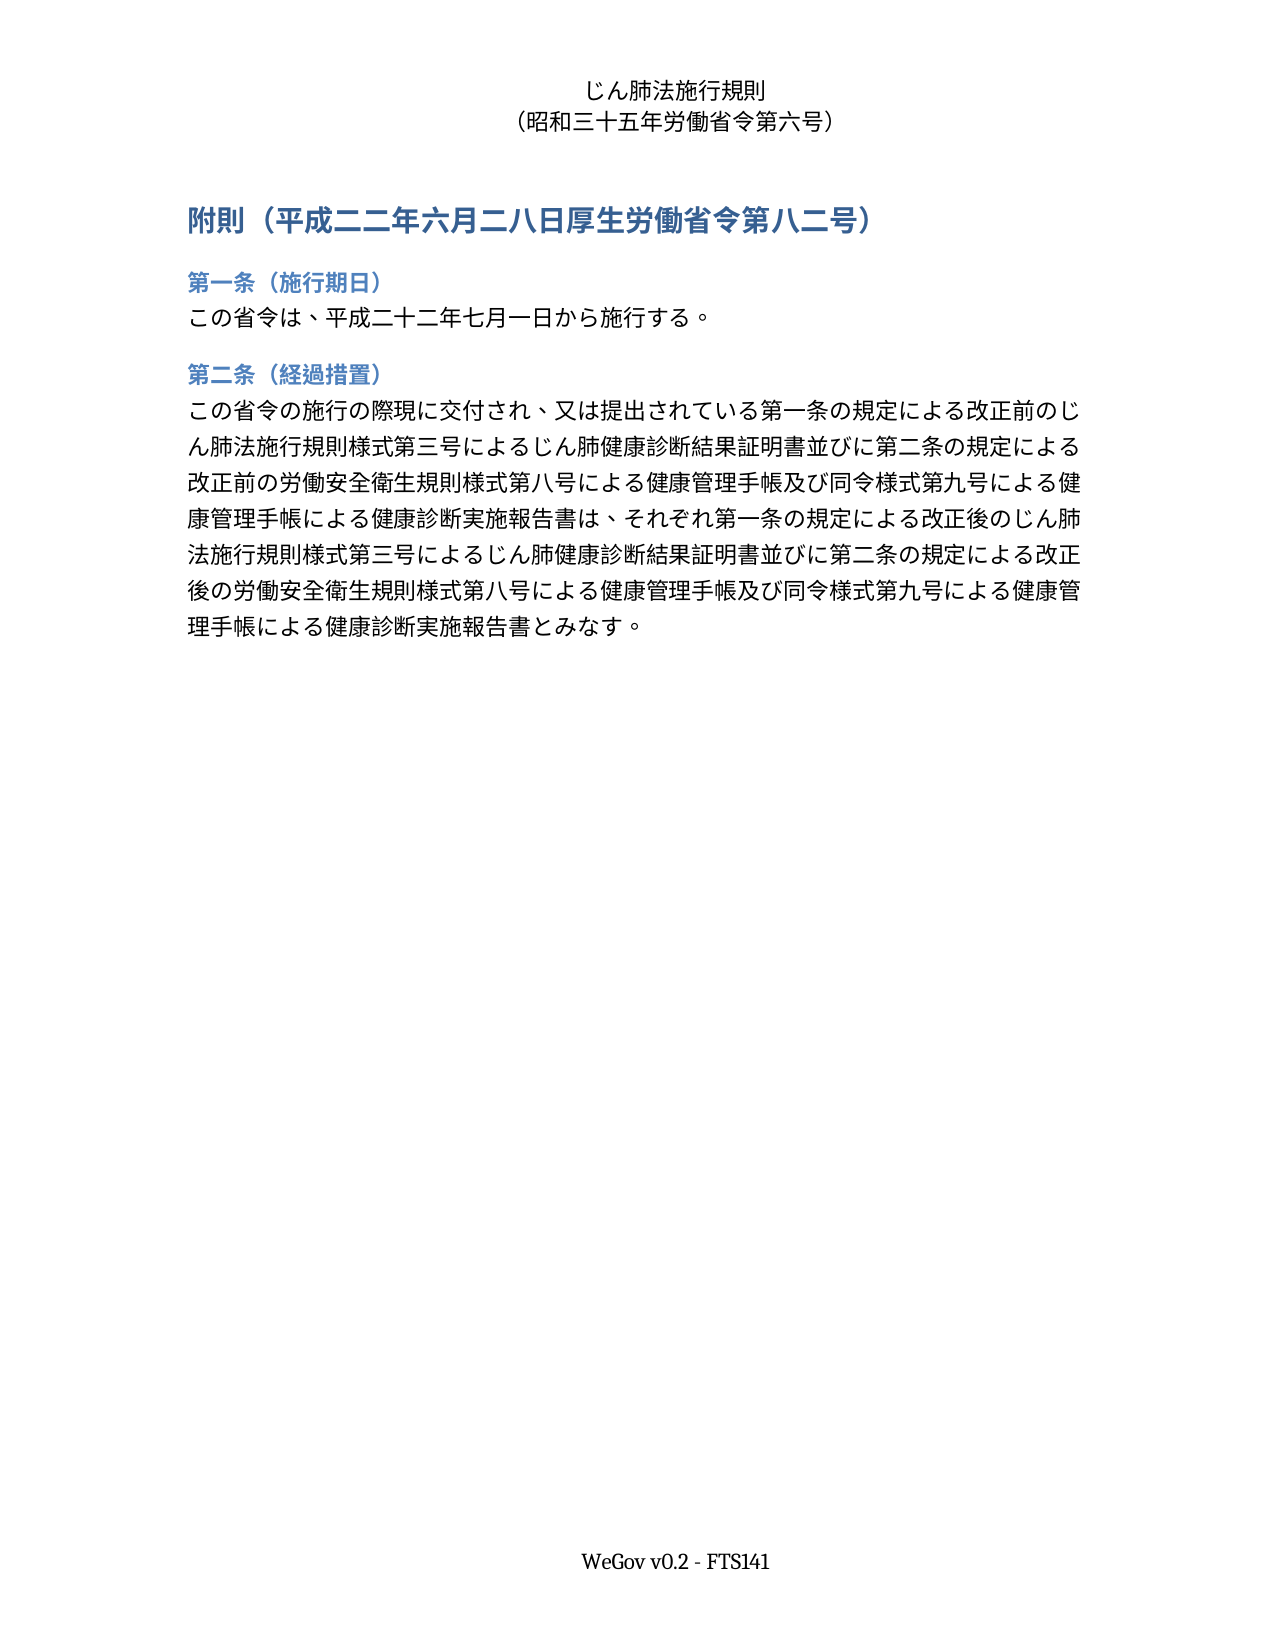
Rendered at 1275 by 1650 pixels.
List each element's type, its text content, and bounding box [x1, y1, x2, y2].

subtitle 第二条（経過措置） [187, 359, 1087, 390]
text この省令の施行の際現に交付され、又は提出されている第一条の規定による改正前のじん肺法施行規則様式第三号によるじん肺健康診断結果証明書並びに第二条の規定による改正前の労働安全衛生規則様式第八号による健康管理手帳及び同令様式第九号による健康管理手帳による健康診断実施報告書は、それぞれ第一条の規定による改正後のじん肺法施行規則様式第三号によるじん肺健康診断結果証明書並びに第二条の規定による改正後の労働安全衛生規則様式第八号による健康管理手帳及び同令様式第九号による健康管理手帳による健康診断実施報告書とみなす。 [187, 395, 1087, 642]
text この省令は、平成二十二年七月一日から施行する。 [187, 302, 1087, 334]
subtitle 第一条（施行期日） [187, 266, 1087, 298]
subtitle 附則（平成二二年六月二八日厚生労働省令第八二号） [187, 200, 1087, 240]
